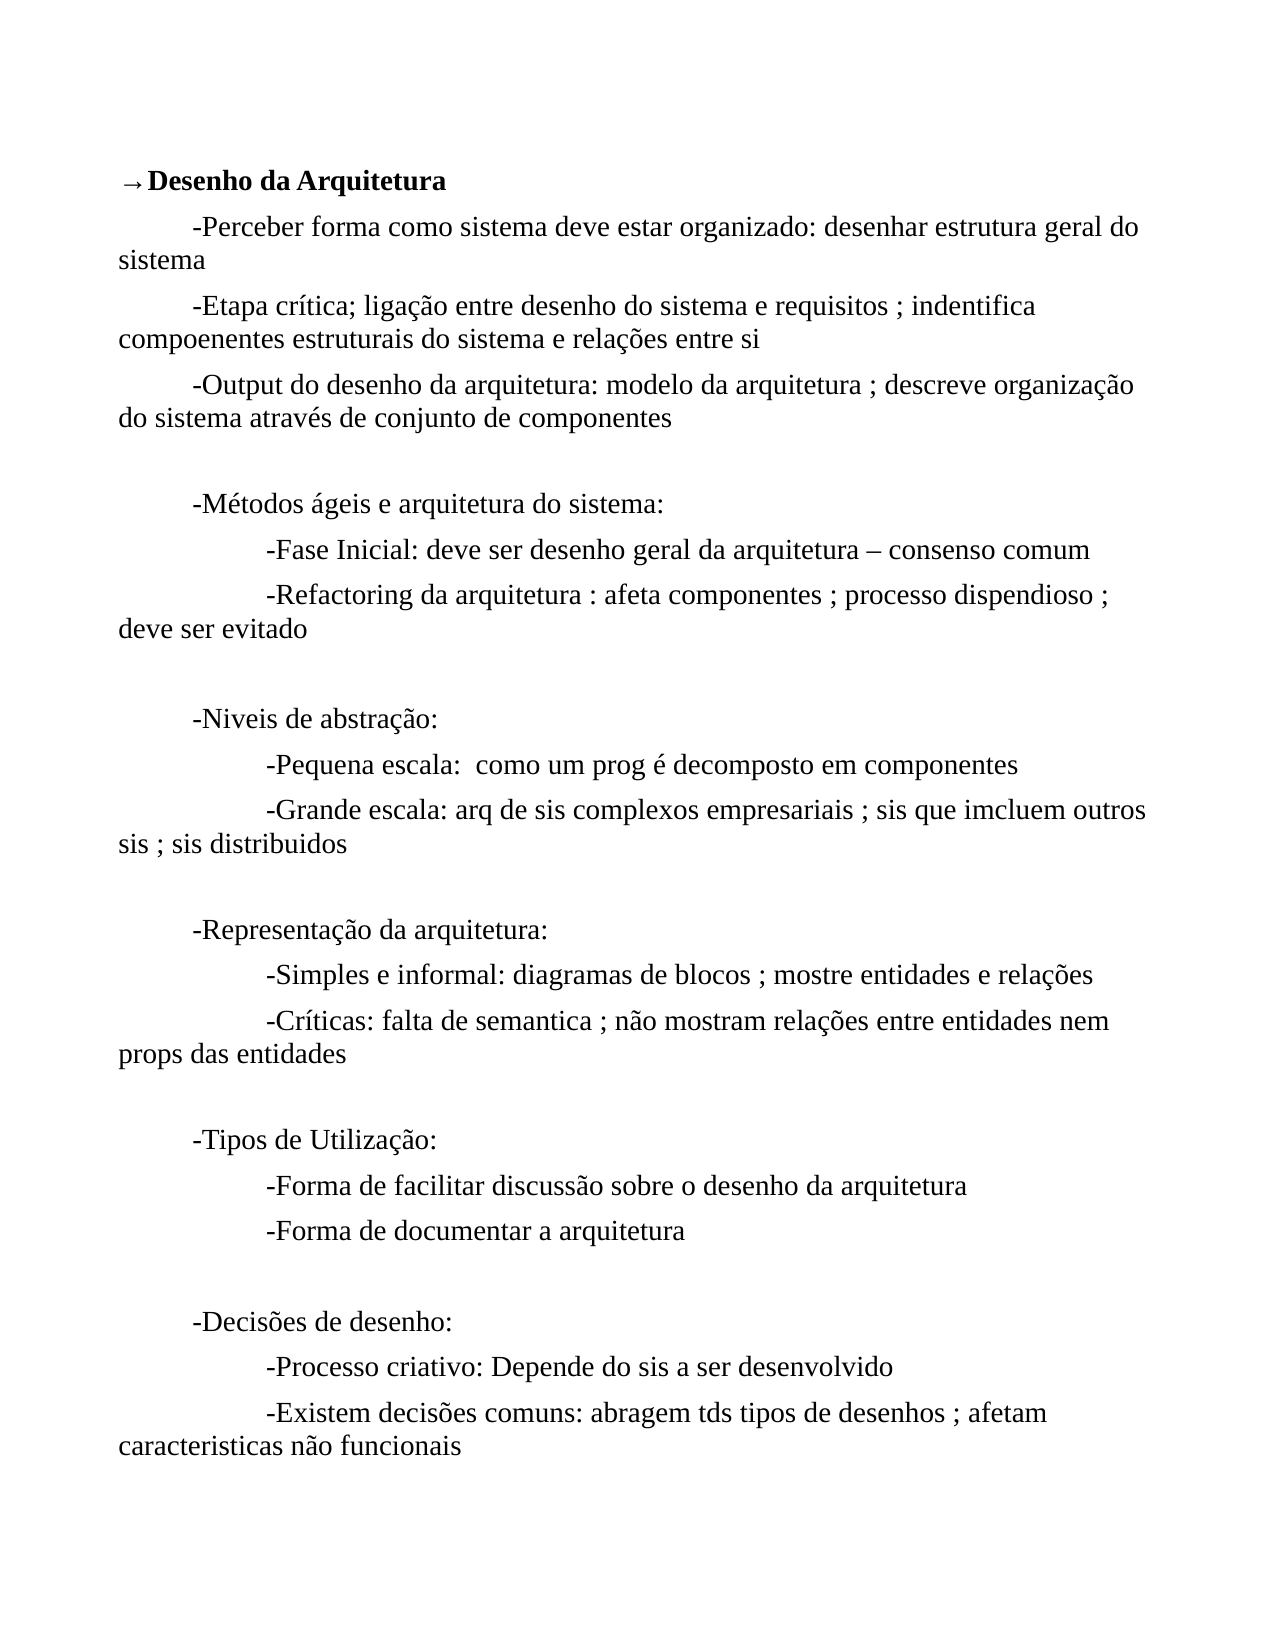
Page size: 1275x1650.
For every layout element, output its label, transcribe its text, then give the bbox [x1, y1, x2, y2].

text -Tipos de Utilização: [118, 1122, 1157, 1156]
text -Niveis de abstração: [118, 702, 1157, 735]
text -Simples e informal: diagramas de blocos ; mostre entidades e relações [118, 957, 1157, 991]
text -Existem decisões comuns: abragem tds tipos de desenhos ; afetam caracteristicas não funcionais [118, 1395, 1157, 1462]
text -Etapa crítica; ligação entre desenho do sistema e requisitos ; indentifica compoenentes estruturais do sistema e relações entre si [118, 288, 1157, 355]
text -Forma de facilitar discussão sobre o desenho da arquitetura [118, 1168, 1157, 1201]
text -Representação da arquitetura: [118, 912, 1157, 946]
text -Refactoring da arquitetura : afeta componentes ; processo dispendioso ; deve ser evitado [118, 577, 1157, 644]
text -Forma de documentar a arquitetura [118, 1213, 1157, 1247]
text -Críticas: falta de semantica ; não mostram relações entre entidades nem props das entidades [118, 1003, 1157, 1070]
text -Pequena escala: como um prog é decomposto em componentes [118, 747, 1157, 781]
text -Decisões de desenho: [118, 1304, 1157, 1338]
text →Desenho da Arquitetura [118, 163, 1157, 197]
text -Métodos ágeis e arquitetura do sistema: [118, 486, 1157, 520]
text -Perceber forma como sistema deve estar organizado: desenhar estrutura geral do sistema [118, 209, 1157, 276]
text -Fase Inicial: deve ser desenho geral da arquitetura – consenso comum [118, 532, 1157, 565]
text -Processo criativo: Depende do sis a ser desenvolvido [118, 1349, 1157, 1383]
text -Output do desenho da arquitetura: modelo da arquitetura ; descreve organização do sistema através de conjunto de componentes [118, 367, 1157, 434]
text -Grande escala: arq de sis complexos empresariais ; sis que imcluem outros sis ; sis distribuidos [118, 792, 1157, 859]
